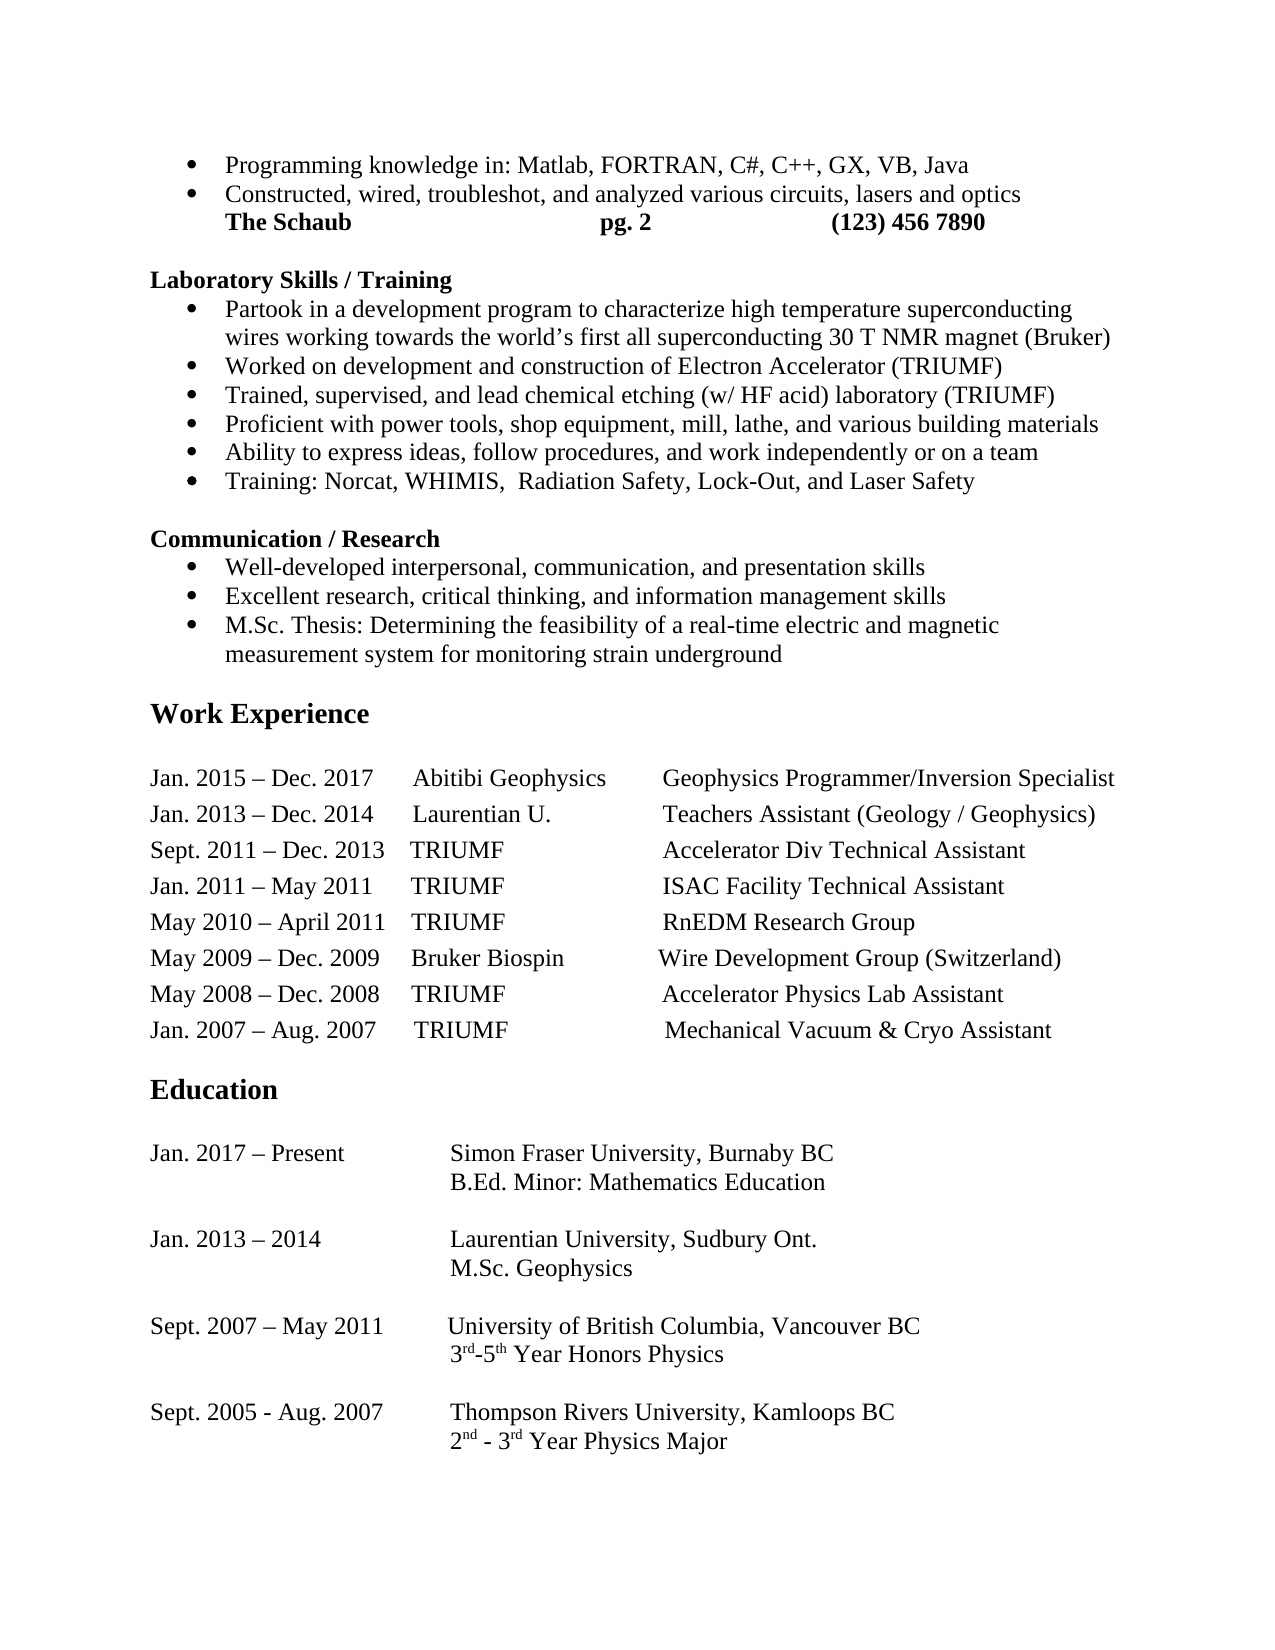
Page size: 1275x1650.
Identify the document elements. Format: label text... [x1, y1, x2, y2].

text Jan. 2013 – 2014 Laurentian University, Sudbury Ont. [150, 1224, 1125, 1253]
list Programming knowledge in: Matlab, FORTRAN, C#, C++, GX, VB, Java [187, 150, 1125, 179]
text May 2008 – Dec. 2008 TRIUMF Accelerator Physics Lab Assistant [150, 979, 1125, 1008]
text The Schaub pg. 2 (123) 456 7890 [225, 207, 1125, 236]
text Laboratory Skills / Training [150, 265, 1125, 294]
list M.Sc. Thesis: Determining the feasibility of a real-time electric and magnetic measurement system for monitoring strain underground [187, 610, 1125, 667]
text Jan. 2007 – Aug. 2007 TRIUMF Mechanical Vacuum & Cryo Assistant [150, 1015, 1125, 1044]
text Jan. 2017 – Present Simon Fraser University, Burnaby BC [150, 1138, 1125, 1167]
text Work Experience [150, 696, 1125, 730]
list Constructed, wired, troubleshot, and analyzed various circuits, lasers and optics [187, 179, 1125, 207]
text May 2009 – Dec. 2009 Bruker Biospin Wire Development Group (Switzerland) [150, 943, 1125, 972]
text Sept. 2011 – Dec. 2013 TRIUMF Accelerator Div Technical Assistant [150, 835, 1125, 864]
text Sept. 2005 - Aug. 2007 Thompson Rivers University, Kamloops BC [150, 1397, 1125, 1426]
list Partook in a development program to characterize high temperature superconducting wires working towards the world’s first all superconducting 30 T NMR magnet (Bruker) [187, 294, 1125, 351]
text Sept. 2007 – May 2011 University of British Columbia, Vancouver BC [150, 1311, 1125, 1339]
list Worked on development and construction of Electron Accelerator (TRIUMF) [187, 351, 1125, 380]
text 2nd - 3rd Year Physics Major [150, 1426, 1125, 1454]
list Training: Norcat, WHIMIS, Radiation Safety, Lock-Out, and Laser Safety [187, 466, 1125, 495]
text Jan. 2015 – Dec. 2017 Abitibi Geophysics Geophysics Programmer/Inversion Specialist [150, 763, 1125, 792]
list Well-developed interpersonal, communication, and presentation skills [187, 552, 1125, 581]
text Jan. 2013 – Dec. 2014 Laurentian U. Teachers Assistant (Geology / Geophysics) [150, 799, 1125, 828]
list Excellent research, critical thinking, and information management skills [187, 581, 1125, 610]
list Ability to express ideas, follow procedures, and work independently or on a team [187, 437, 1125, 466]
list Proficient with power tools, shop equipment, mill, lathe, and various building materials [187, 409, 1125, 437]
list Trained, supervised, and lead chemical etching (w/ HF acid) laboratory (TRIUMF) [187, 380, 1125, 409]
text B.Ed. Minor: Mathematics Education [150, 1167, 1125, 1196]
text 3rd-5th Year Honors Physics [150, 1339, 1125, 1368]
text Communication / Research [150, 524, 1125, 552]
text M.Sc. Geophysics [150, 1253, 1125, 1282]
text Education [150, 1079, 1125, 1105]
text Jan. 2011 – May 2011 TRIUMF ISAC Facility Technical Assistant [150, 871, 1125, 900]
text May 2010 – April 2011 TRIUMF RnEDM Research Group [150, 907, 1125, 936]
